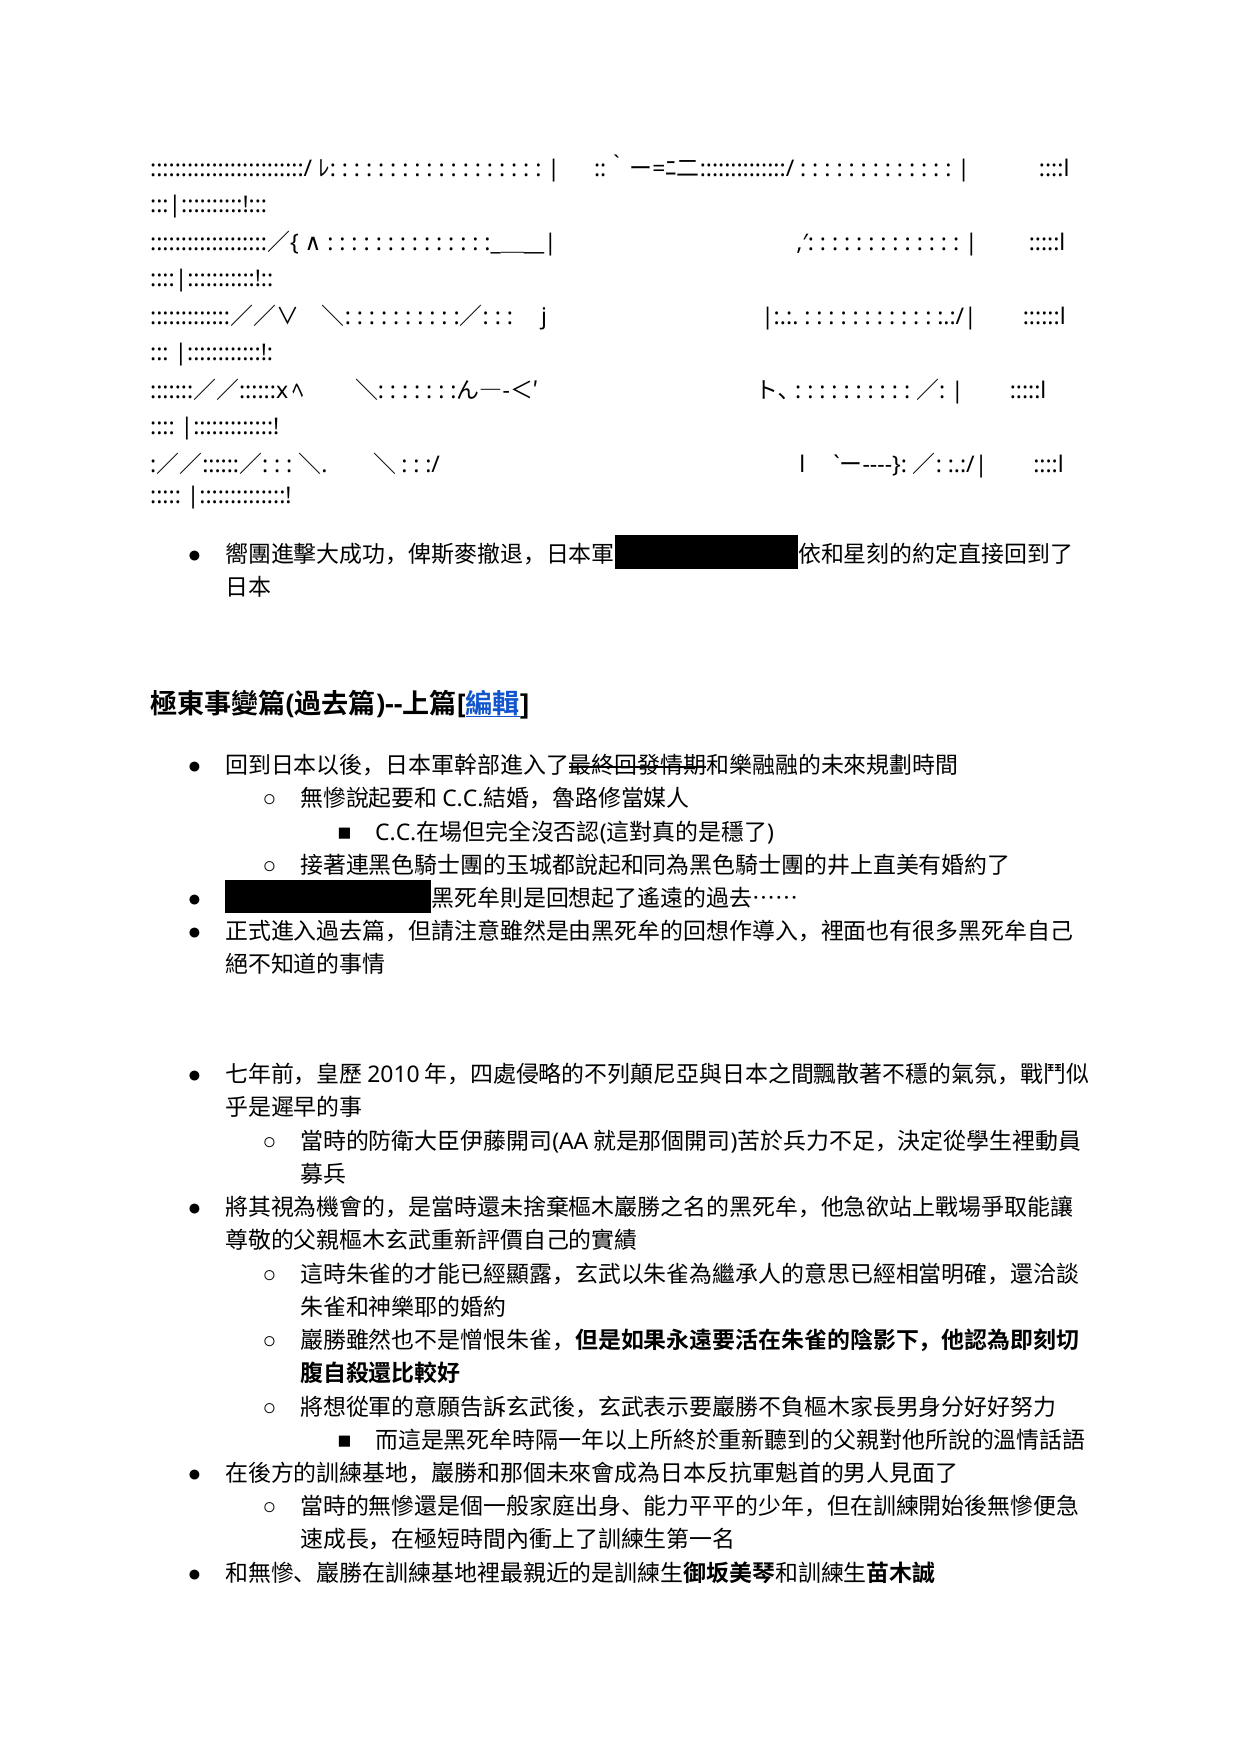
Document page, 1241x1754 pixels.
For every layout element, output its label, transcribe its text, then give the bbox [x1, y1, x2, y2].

list 嚮團進擊大成功，俾斯麥撤退，日本軍對中華聯邦沒興趣依和星刻的約定直接回到了日本 [187, 535, 1090, 602]
text :::::::::::::::::::／{ ∧ : : : : : : : : : : : : : :_＿__| ,′: : : : : : : : : : : : : | :::::l ::::|:::::::::::!:: [150, 224, 1090, 293]
list 在後方的訓練基地，巖勝和那個未來會成為日本反抗軍魁首的男人見面了 [187, 1455, 1090, 1488]
list 內心狀況複雜骨折的黑死牟則是回想起了遙遠的過去…… [431, 880, 1090, 913]
list 七年前，皇歷2010年，四處侵略的不列顛尼亞與日本之間飄散著不穩的氣氛，戰鬥似乎是遲早的事 [187, 1056, 1090, 1122]
list 正式進入過去篇，但請注意雖然是由黑死牟的回想作導入，裡面也有很多黑死牟自己絕不知道的事情 [187, 913, 1090, 979]
text :／／::::::／: : : ＼. ＼ : : :/ l `ー----}: ／: :.:/| ::::l ::::: |::::::::::::::! [150, 446, 1090, 510]
list 回到日本以後，日本軍幹部進入了最終回發情期和樂融融的未來規劃時間 [187, 747, 1090, 780]
list 當時的無慘還是個一般家庭出身、能力平平的少年，但在訓練開始後無慘便急速成長，在極短時間內衝上了訓練生第一名 [262, 1488, 1090, 1554]
list 和無慘、巖勝在訓練基地裡最親近的是訓練生御坂美琴和訓練生苗木誠 [187, 1554, 1090, 1588]
list 無慘說起要和C.C.結婚，魯路修當媒人 [262, 780, 1090, 813]
list 這時朱雀的才能已經顯露，玄武以朱雀為繼承人的意思已經相當明確，還洽談朱雀和神樂耶的婚約 [262, 1256, 1090, 1322]
list C.C.在場但完全沒否認(這對真的是穩了) [337, 813, 1090, 847]
subtitle 極東事變篇(過去篇)--上篇[編輯] [150, 682, 1090, 722]
list 接著連黑色騎士團的玉城都說起和同為黑色騎士團的井上直美有婚約了 [262, 847, 1090, 880]
list 而這是黑死牟時隔一年以上所終於重新聽到的父親對他所說的溫情話語 [337, 1422, 1090, 1455]
list 巖勝雖然也不是憎恨朱雀，但是如果永遠要活在朱雀的陰影下，他認為即刻切腹自殺還比較好 [262, 1322, 1090, 1388]
text :::::::／／::::::xﾍ ＼: : : : : : :ん―-＜′ ト､ : : : : : : : : : : ／: | :::::l :::: |:::::::::::::! [150, 372, 1090, 441]
list 將其視為機會的，是當時還未捨棄樞木巖勝之名的黑死牟，他急欲站上戰場爭取能讓尊敬的父親樞木玄武重新評價自己的實績 [187, 1189, 1090, 1256]
text :::::::::::::::::::::::::/ ﾚ: : : : : : : : : : : : : : : : : : | ::｀ー=ﾆ二::::::::::::::/ : : : : : : : : : : : : : | ::::l :::|::::::::::!::: [150, 150, 1090, 219]
list 將想從軍的意願告訴玄武後，玄武表示要巖勝不負樞木家長男身分好好努力 [262, 1388, 1090, 1422]
list 當時的防衛大臣伊藤開司(AA就是那個開司)苦於兵力不足，決定從學生裡動員募兵 [262, 1122, 1090, 1189]
text :::::::::::::／／∨ ＼: : : : : : : : : :／: : : j |:.:. : : : : : : : : : : : :.:/| ::::::l ::: |::::::::::::!: [150, 298, 1090, 367]
